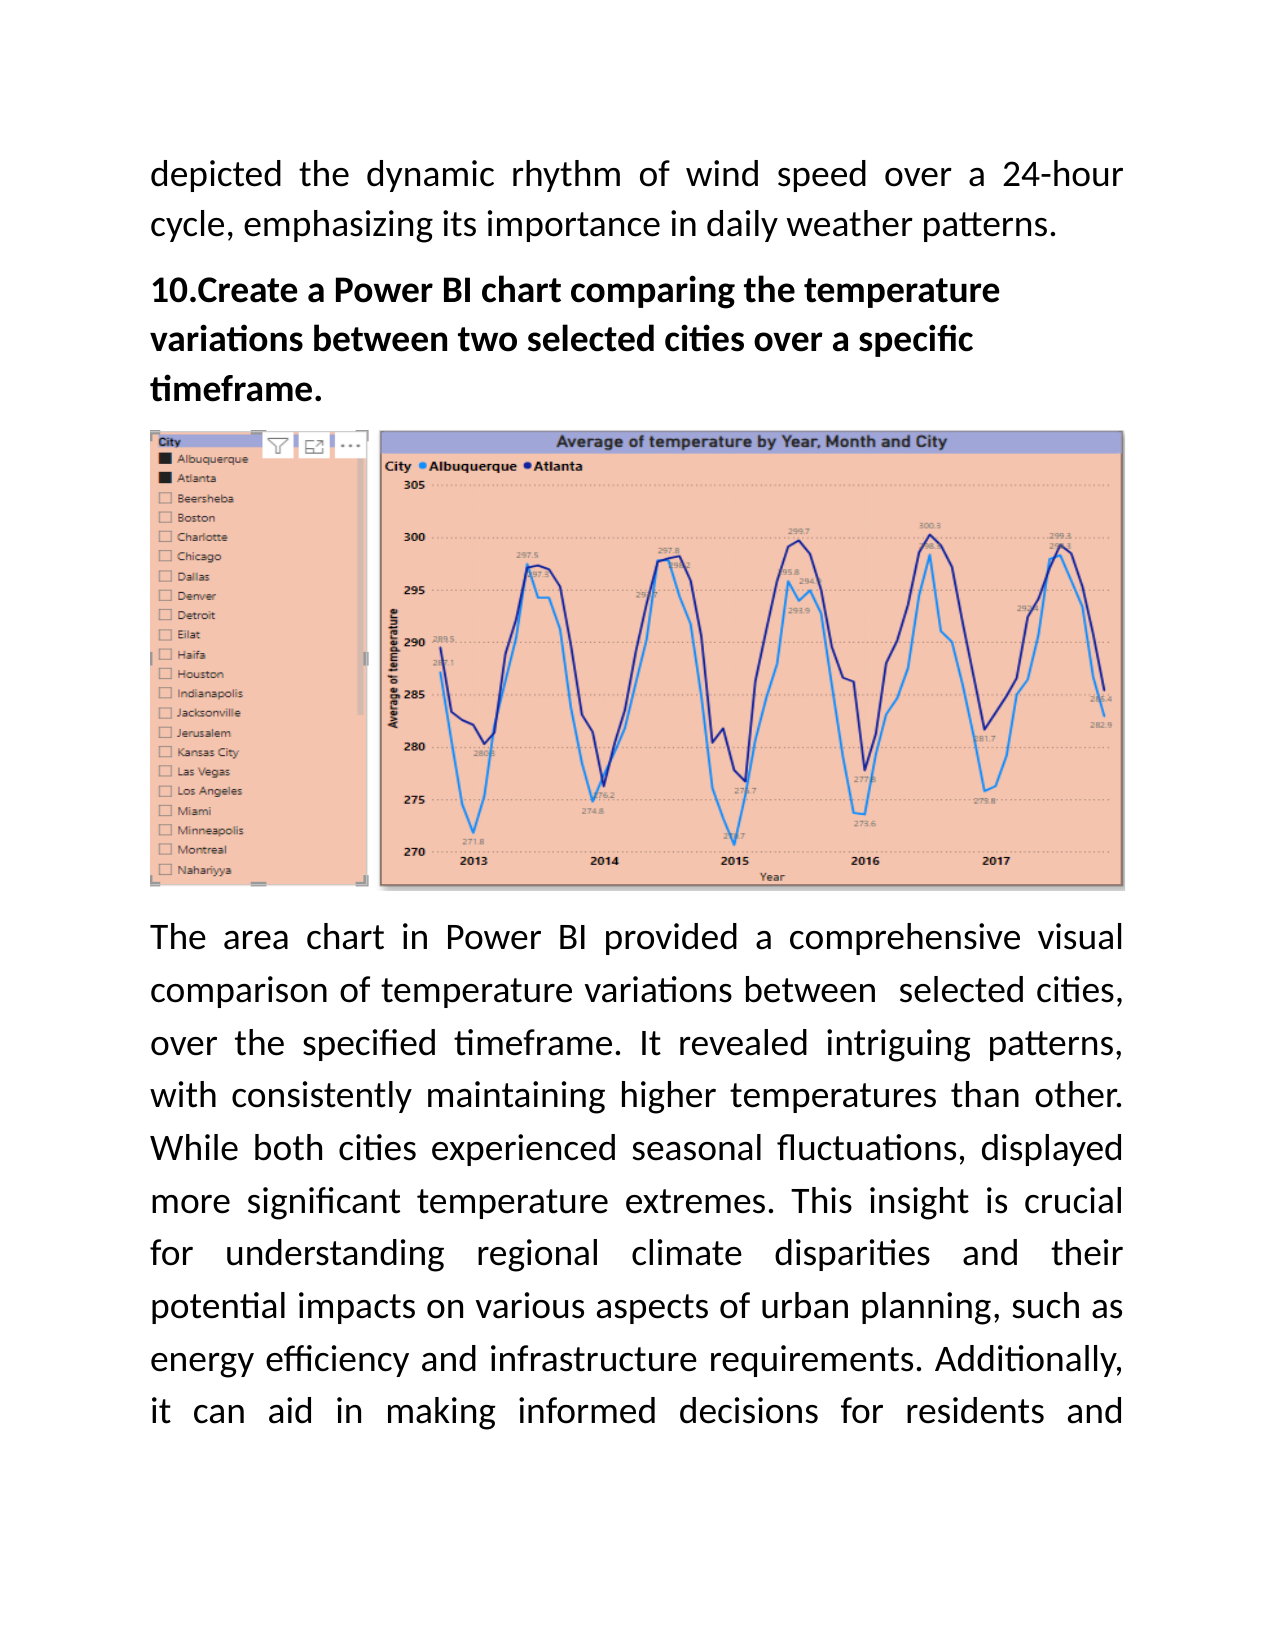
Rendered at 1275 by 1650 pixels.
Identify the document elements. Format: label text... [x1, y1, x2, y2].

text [150, 150, 1125, 245]
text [150, 913, 1125, 1433]
picture [150, 430, 1125, 891]
text 10.Create a Power BI chart comparing the temperature variations between two selected cities over a specific timeframe. [150, 266, 1125, 410]
